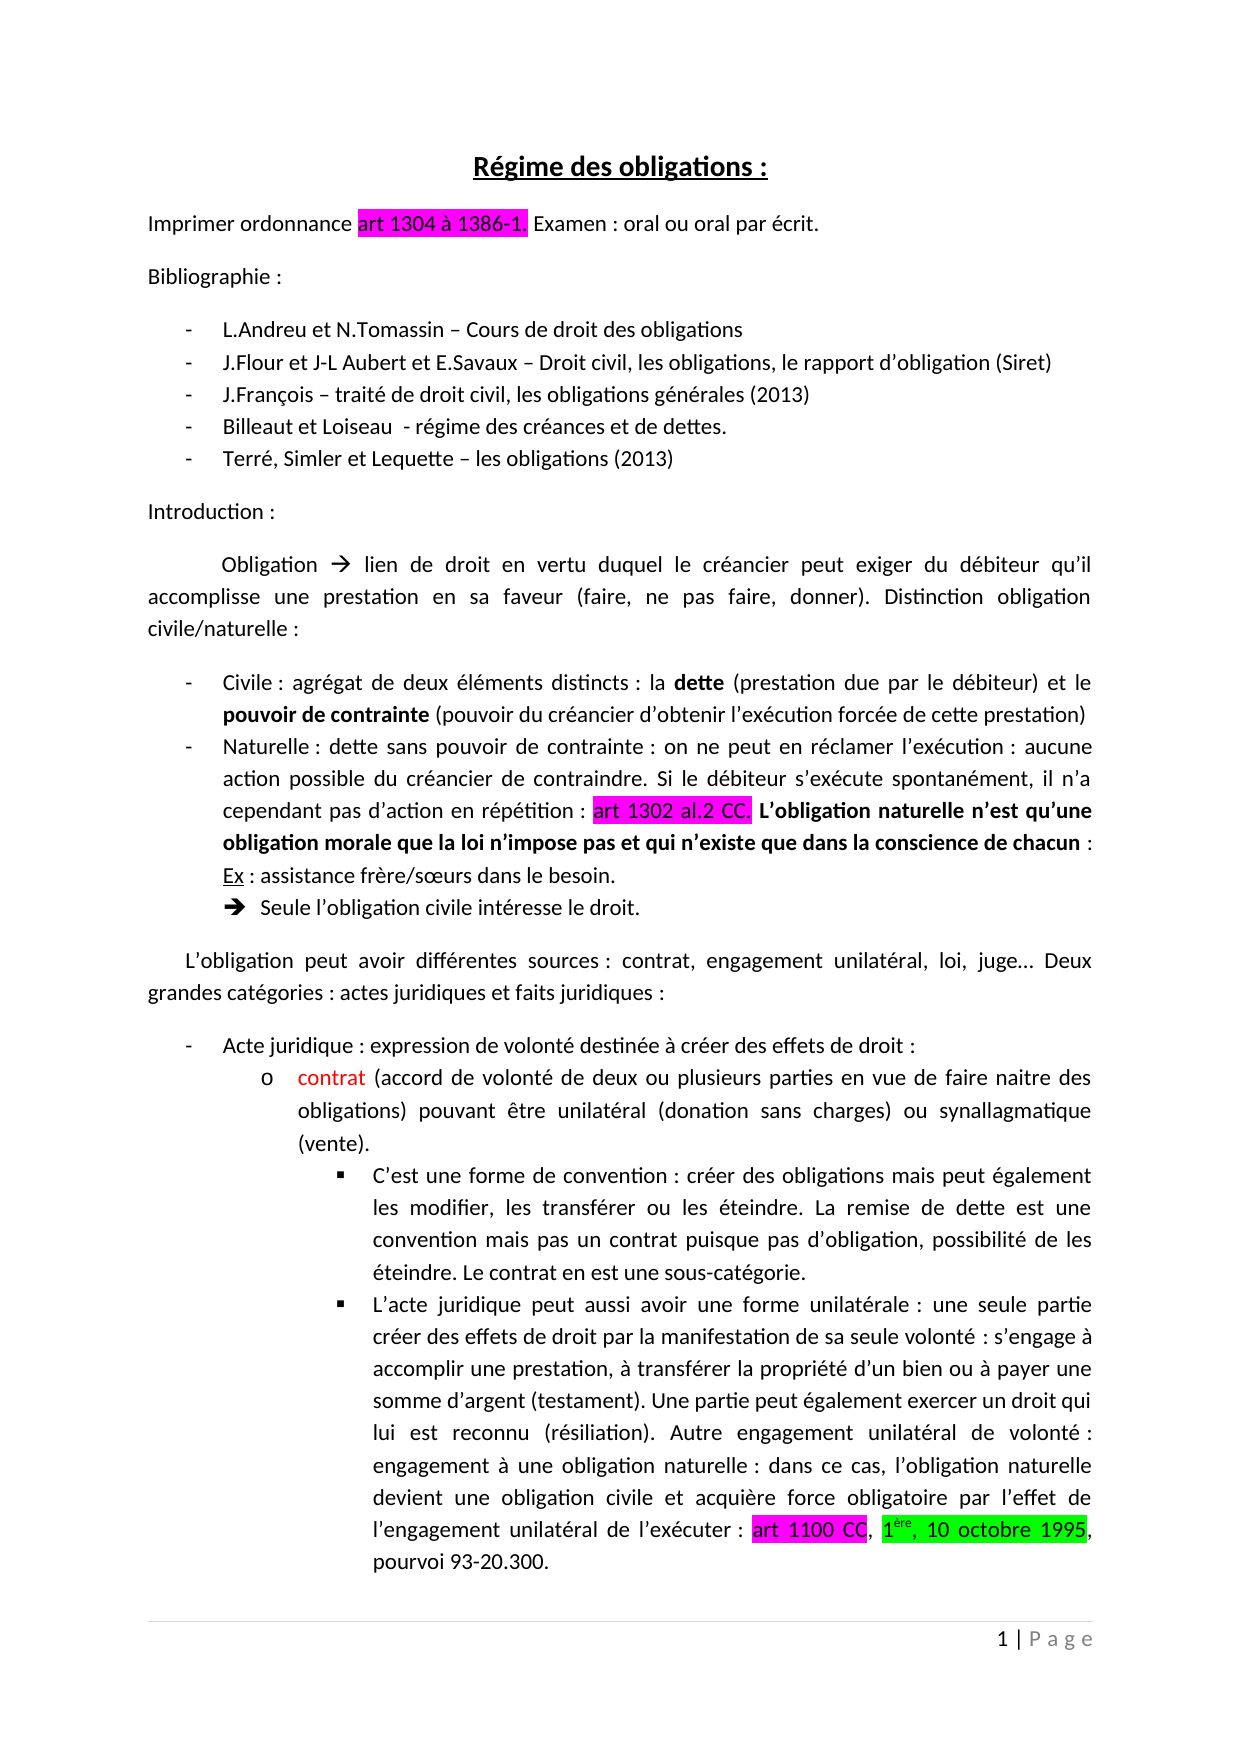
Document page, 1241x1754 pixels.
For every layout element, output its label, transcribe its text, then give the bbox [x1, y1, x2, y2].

list Terré, Simler et Lequette – les obligations (2013) [185, 444, 1093, 472]
list L’acte juridique peut aussi avoir une forme unilatérale : une seule partie créer des effets de droit par la manifestation de sa seule volonté : s’engage à accomplir une prestation, à transférer la propriété d’un bien ou à payer une somme d’argent (testament). Une partie peut également exercer un droit qui lui est reconnu (résiliation). Autre engagement unilatéral de volonté : engagement à une obligation naturelle : dans ce cas, l’obligation naturelle devient une obligation civile et acquière force obligatoire par l’effet de l’engagement unilatéral de l’exécuter : art 1100 CC, 1ère, 10 octobre 1995, pourvoi 93-20.300. [335, 1290, 1093, 1575]
list Civile : agrégat de deux éléments distincts : la dette (prestation due par le débiteur) et le pouvoir de contrainte (pouvoir du créancier d’obtenir l’exécution forcée de cette prestation) [185, 668, 1093, 728]
list Seule l’obligation civile intéresse le droit. [223, 893, 1093, 921]
list contrat (accord de volonté de deux ou plusieurs parties en vue de faire naitre des obligations) pouvant être unilatéral (donation sans charges) ou synallagmatique (vente). [260, 1063, 1093, 1157]
text L’obligation peut avoir différentes sources : contrat, engagement unilatéral, loi, juge… Deux grandes catégories : actes juridiques et faits juridiques : [148, 946, 1093, 1006]
text Imprimer ordonnance art 1304 à 1386-1. Examen : oral ou oral par écrit. [148, 209, 358, 237]
text Bibliographie : [148, 262, 1093, 290]
text Introduction : [148, 497, 1093, 525]
list Billeaut et Loiseau - régime des créances et de dettes. [185, 412, 1093, 440]
text Imprimer ordonnance art 1304 à 1386-1. Examen : oral ou oral par écrit. [528, 209, 1093, 237]
list Naturelle : dette sans pouvoir de contrainte : on ne peut en réclamer l’exécution : aucune action possible du créancier de contraindre. Si le débiteur s’exécute spontanément, il n’a cependant pas d’action en répétition : art 1302 al.2 CC. L’obligation naturelle n’est qu’une obligation morale que la loi n’impose pas et qui n’existe que dans la conscience de chacun : Ex : assistance frère/sœurs dans le besoin. [185, 732, 1093, 889]
text Régime des obligations : [148, 148, 1093, 183]
text Obligation lien de droit en vertu duquel le créancier peut exiger du débiteur qu’il accomplisse une prestation en sa faveur (faire, ne pas faire, donner). Distinction obligation civile/naturelle : [148, 550, 1093, 643]
list Acte juridique : expression de volonté destinée à créer des effets de droit : [185, 1031, 1093, 1059]
list L.Andreu et N.Tomassin – Cours de droit des obligations [185, 315, 1093, 343]
list J.François – traité de droit civil, les obligations générales (2013) [185, 380, 1093, 408]
list J.Flour et J-L Aubert et E.Savaux – Droit civil, les obligations, le rapport d’obligation (Siret) [185, 348, 1093, 376]
list C’est une forme de convention : créer des obligations mais peut également les modifier, les transférer ou les éteindre. La remise de dette est une convention mais pas un contrat puisque pas d’obligation, possibilité de les éteindre. Le contrat en est une sous-catégorie. [335, 1161, 1093, 1286]
